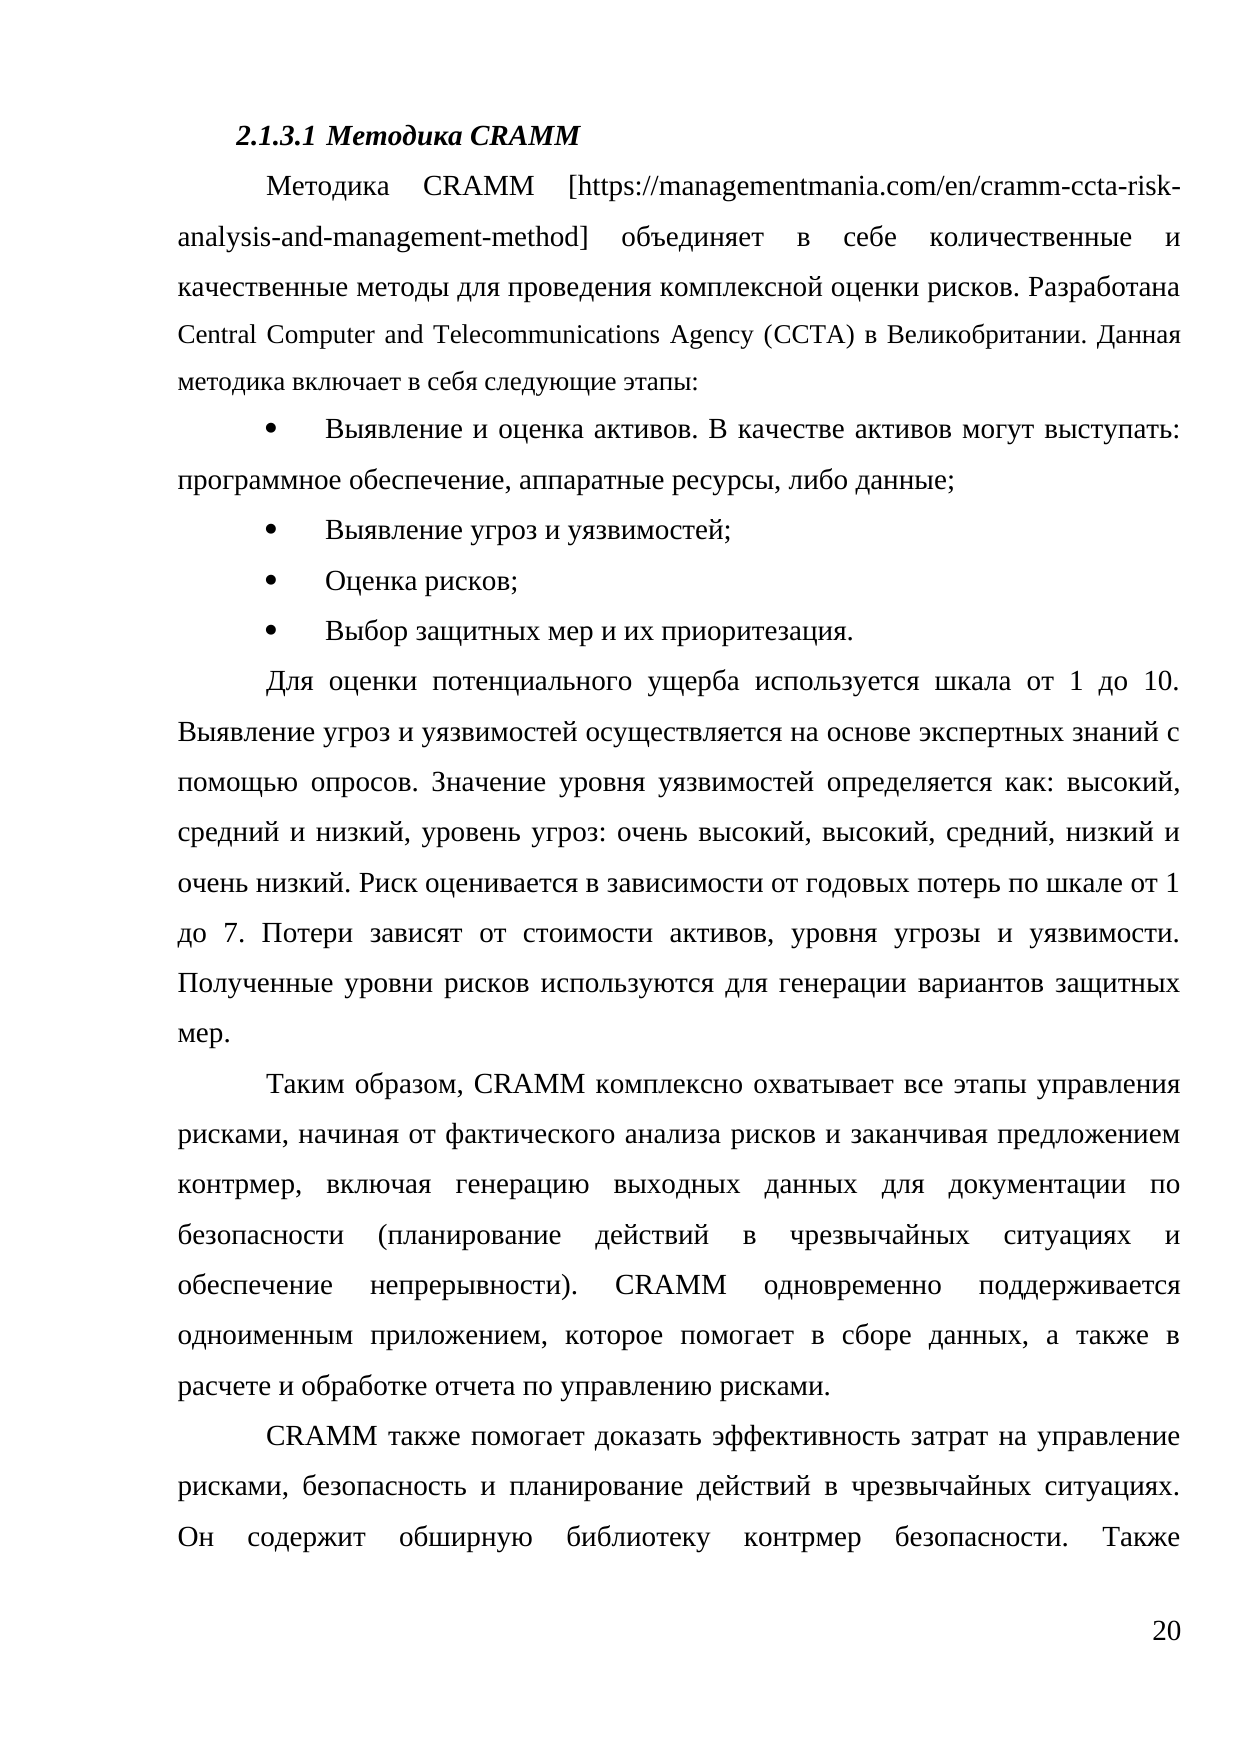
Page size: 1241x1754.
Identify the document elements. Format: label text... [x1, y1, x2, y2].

subtitle Методика CRAMM [236, 118, 1181, 152]
list Выбор защитных мер и их приоритезация. [177, 613, 1181, 647]
list Выявление и оценка активов. В качестве активов могут выступать: программное обеспечение, аппаратные ресурсы, либо данные; [177, 411, 1181, 495]
list Оценка рисков; [177, 563, 1181, 596]
text Таким образом, CRAMM комплексно охватывает все этапы управления рисками, начиная от фактического анализа рисков и заканчивая предложением контрмер, включая генерацию выходных данных для документации по безопасности (планирование действий в чрезвычайных ситуациях и обеспечение непрерывности). CRAMM одновременно поддерживается одноименным приложением, которое помогает в сборе данных, а также в расчете и обработке отчета по управлению рисками. [177, 1066, 1181, 1401]
list Выявление угроз и уязвимостей; [177, 512, 1181, 546]
text Для оценки потенциального ущерба используется шкала от 1 до 10. Выявление угроз и уязвимостей осуществляется на основе экспертных знаний с помощью опросов. Значение уровня уязвимостей определяется как: высокий, средний и низкий, уровень угроз: очень высокий, высокий, средний, низкий и очень низкий. Риск оценивается в зависимости от годовых потерь по шкале от 1 до 7. Потери зависят от стоимости активов, уровня угрозы и уязвимости. Полученные уровни рисков используются для генерации вариантов защитных мер. [177, 663, 1181, 1049]
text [177, 1418, 1181, 1552]
